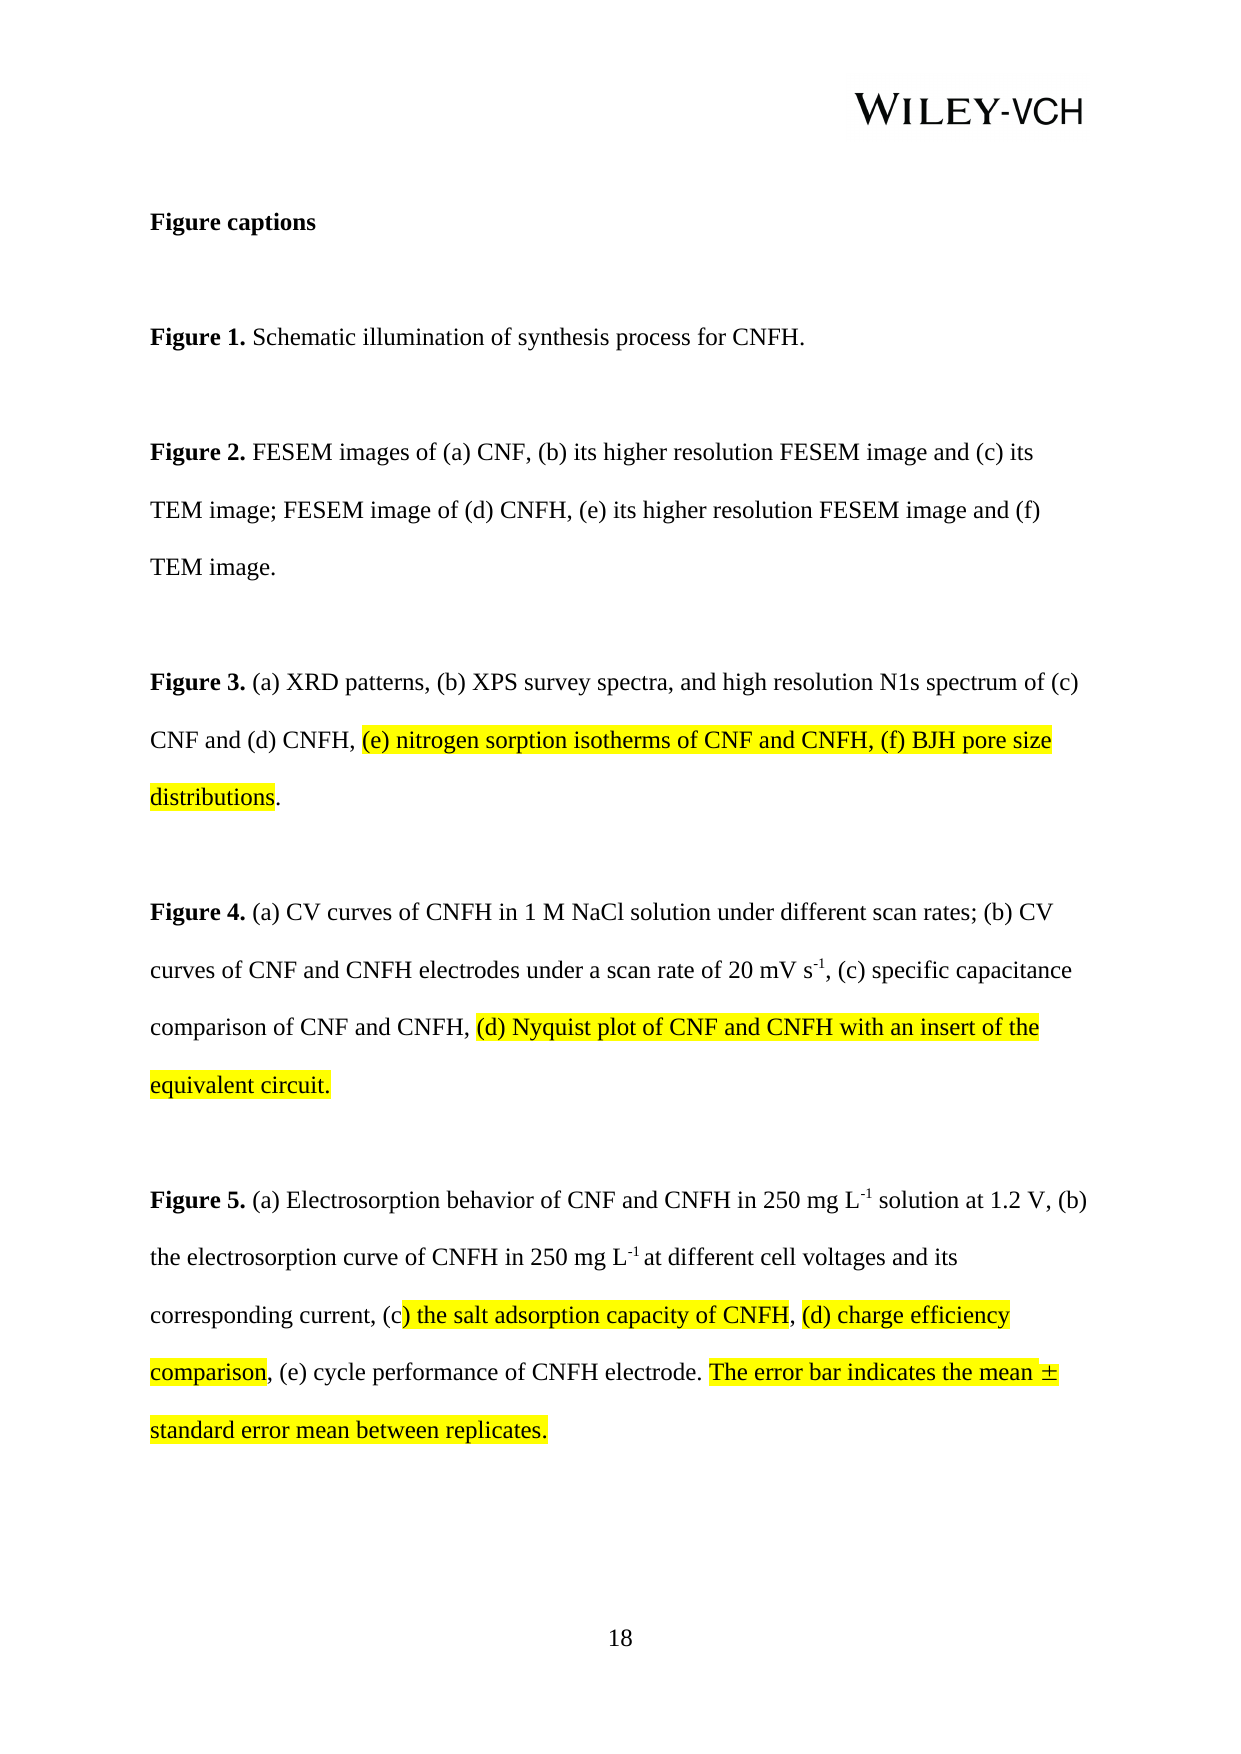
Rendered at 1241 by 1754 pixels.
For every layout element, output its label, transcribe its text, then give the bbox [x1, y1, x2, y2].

list Figure 2. FESEM images of (a) CNF, (b) its higher resolution FESEM image and (c) its TEM image; FESEM image of (d) CNFH, (e) its higher resolution FESEM image and (f) TEM image. [150, 437, 1090, 581]
picture [846, 73, 1091, 142]
list Figure 1. Schematic illumination of synthesis process for CNFH. [150, 322, 1090, 351]
list Figure captions [150, 207, 1090, 236]
list Figure 4. (a) CV curves of CNFH in 1 M NaCl solution under different scan rates; (b) CV curves of CNF and CNFH electrodes under a scan rate of 20 mV s-1, (c) specific capacitance comparison of CNF and CNFH, (d) Nyquist plot of CNF and CNFH with an insert of the equivalent circuit. [150, 897, 1090, 1099]
list Figure 5. (a) Electrosorption behavior of CNF and CNFH in 250 mg L-1 solution at 1.2 V, (b) the electrosorption curve of CNFH in 250 mg L-1 at different cell voltages and its corresponding current, (c) the salt adsorption capacity of CNFH, (d) charge efficiency comparison, (e) cycle performance of CNFH electrode. The error bar indicates the mean standard error mean between replicates. [150, 1185, 1090, 1444]
list Figure 3. (a) XRD patterns, (b) XPS survey spectra, and high resolution N1s spectrum of (c) CNF and (d) CNFH, (e) nitrogen sorption isotherms of CNF and CNFH, (f) BJH pore size distributions. [150, 667, 1090, 811]
